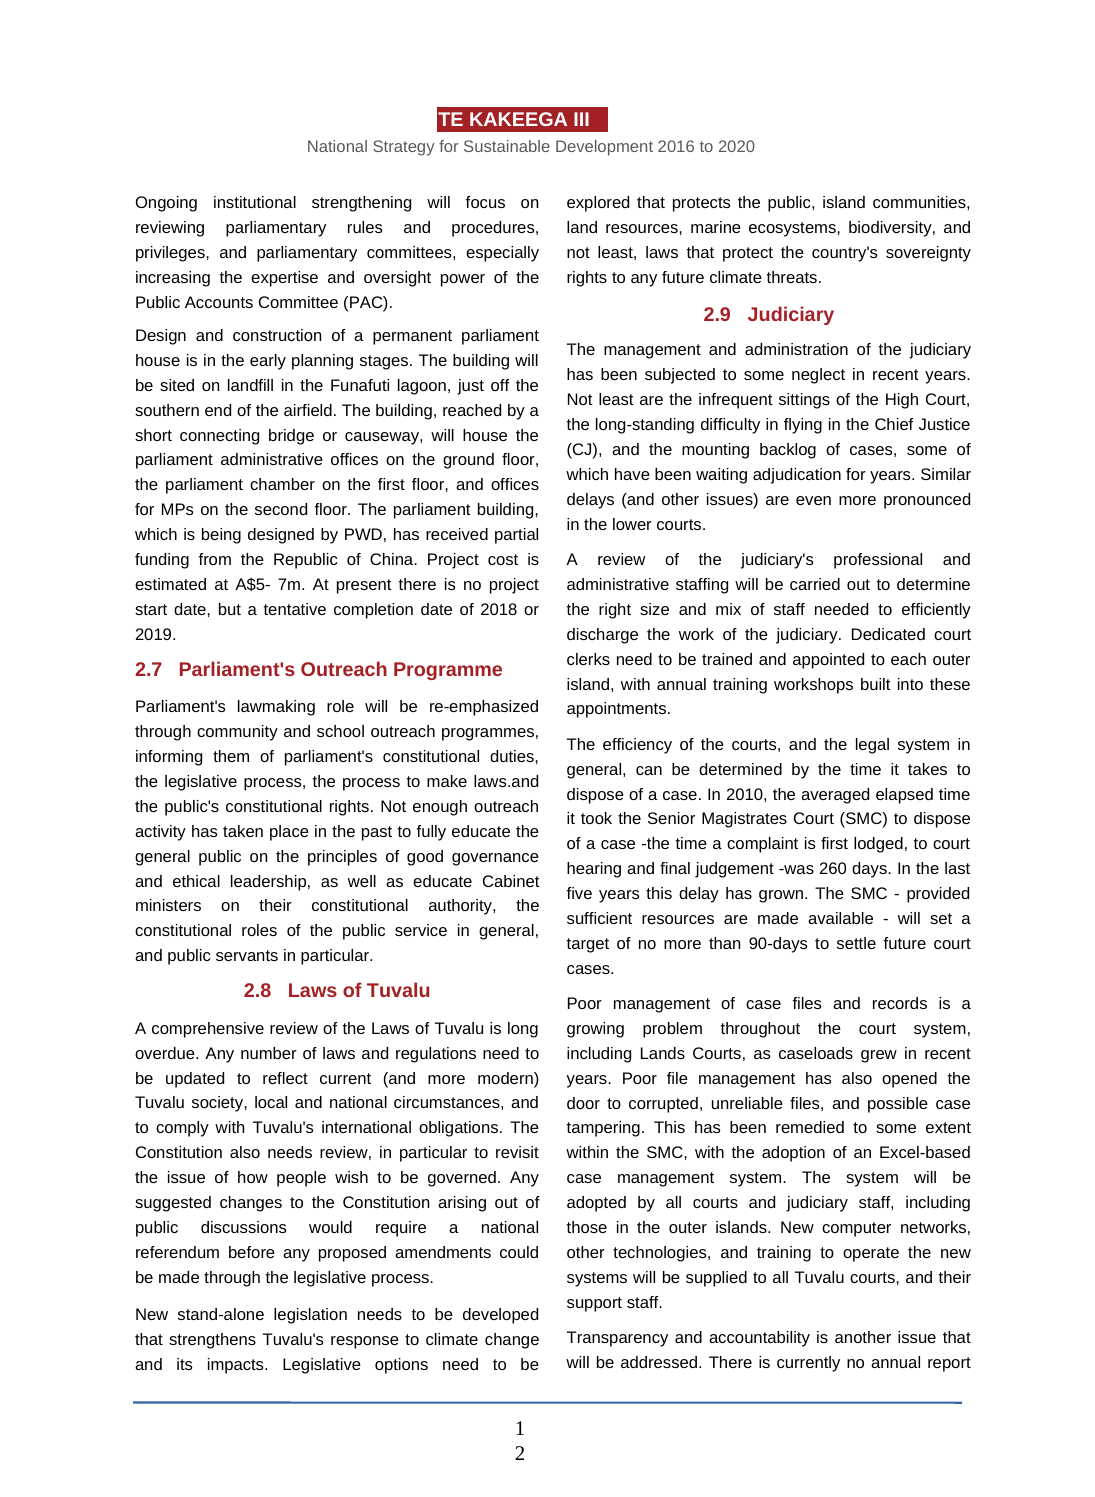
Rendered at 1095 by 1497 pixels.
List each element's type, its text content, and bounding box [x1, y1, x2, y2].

text A review of the judiciary's professional and administrative staffing will be carried out to determine the right size and mix of staff needed to efficiently discharge the work of the judiciary. Dedicated court clerks need to be trained and appointed to each outer island, with annual training workshops built into these appointments. [566, 550, 971, 718]
text Poor management of case files and records is a growing problem throughout the court system, including Lands Courts, as caseloads grew in recent years. Poor file management has also opened the door to corrupted, unreliable files, and possible case tampering. This has been remedied to some extent within the SMC, with the adoption of an Excel-based case management system. The system will be adopted by all courts and judiciary staff, including those in the outer islands. New computer networks, other technologies, and training to operate the new systems will be supplied to all Tuvalu courts, and their support staff. [566, 994, 971, 1312]
text The management and administration of the judiciary has been subjected to some neglect in recent years. Not least are the infrequent sittings of the High Court, the long-standing difficulty in flying in the Chief Justice (CJ), and the mounting backlog of cases, some of which have been waiting adjudication for years. Similar delays (and other issues) are even more pronounced in the lower courts. [566, 340, 971, 534]
text New stand-alone legislation needs to be developed that strengthens Tuvalu's response to climate change and its impacts. Legislative options need to be explored that protects the public, island communities, land resources, marine ecosystems, biodiversity, and not least, laws that protect the country's sovereignty rights to any future climate threats. [566, 193, 971, 287]
text A comprehensive review of the Laws of Tuvalu is long overdue. Any number of laws and regulations need to be updated to reflect current (and more modern) Tuvalu society, local and national circumstances, and to comply with Tuvalu's international obligations. The Constitution also needs review, in particular to revisit the issue of how people wish to be governed. Any suggested changes to the Constitution arising out of public discussions would require a national referendum before any proposed amendments could be made through the legislative process. [135, 1019, 539, 1287]
text New stand-alone legislation needs to be developed that strengthens Tuvalu's response to climate change and its impacts. Legislative options need to be explored that protects the public, island communities, land resources, marine ecosystems, biodiversity, and not least, laws that protect the country's sovereignty rights to any future climate threats. [135, 1305, 539, 1374]
text Design and construction of a permanent parliament house is in the early planning stages. The building will be sited on landfill in the Funafuti lagoon, just off the southern end of the airfield. The building, reached by a short connecting bridge or causeway, will house the parliament administrative offices on the ground floor, the parliament chamber on the first floor, and offices for MPs on the second floor. The parliament building, which is being designed by PWD, has received partial funding from the Republic of China. Project cost is estimated at A$5- 7m. At present there is no project start date, but a tentative completion date of 2018 or 2019. [135, 326, 539, 644]
text Parliament's lawmaking role will be re-emphasized through community and school outreach programmes, informing them of parliament's constitutional duties, the legislative process, the process to make laws.and the public's constitutional rights. Not enough outreach activity has taken place in the past to fully educate the general public on the principles of good governance and ethical leadership, as well as educate Cabinet ministers on their constitutional authority, the constitutional roles of the public service in general, and public servants in particular. [135, 697, 539, 965]
subtitle Parliament's Outreach Programme [135, 658, 539, 680]
subtitle Laws of Tuvalu [135, 979, 539, 1002]
text Ongoing institutional strengthening will focus on reviewing parliamentary rules and procedures, privileges, and parliamentary committees, especially increasing the expertise and oversight power of the Public Accounts Committee (PAC). [135, 193, 539, 312]
subtitle Judiciary [566, 303, 971, 326]
text The efficiency of the courts, and the legal system in general, can be determined by the time it takes to dispose of a case. In 2010, the averaged elapsed time it took the Senior Magistrates Court (SMC) to dispose of a case -the time a complaint is first lodged, to court hearing and final judgement -was 260 days. In the last five years this delay has grown. The SMC - provided sufficient resources are made available - will set a target of no more than 90-days to settle future court cases. [566, 734, 971, 978]
